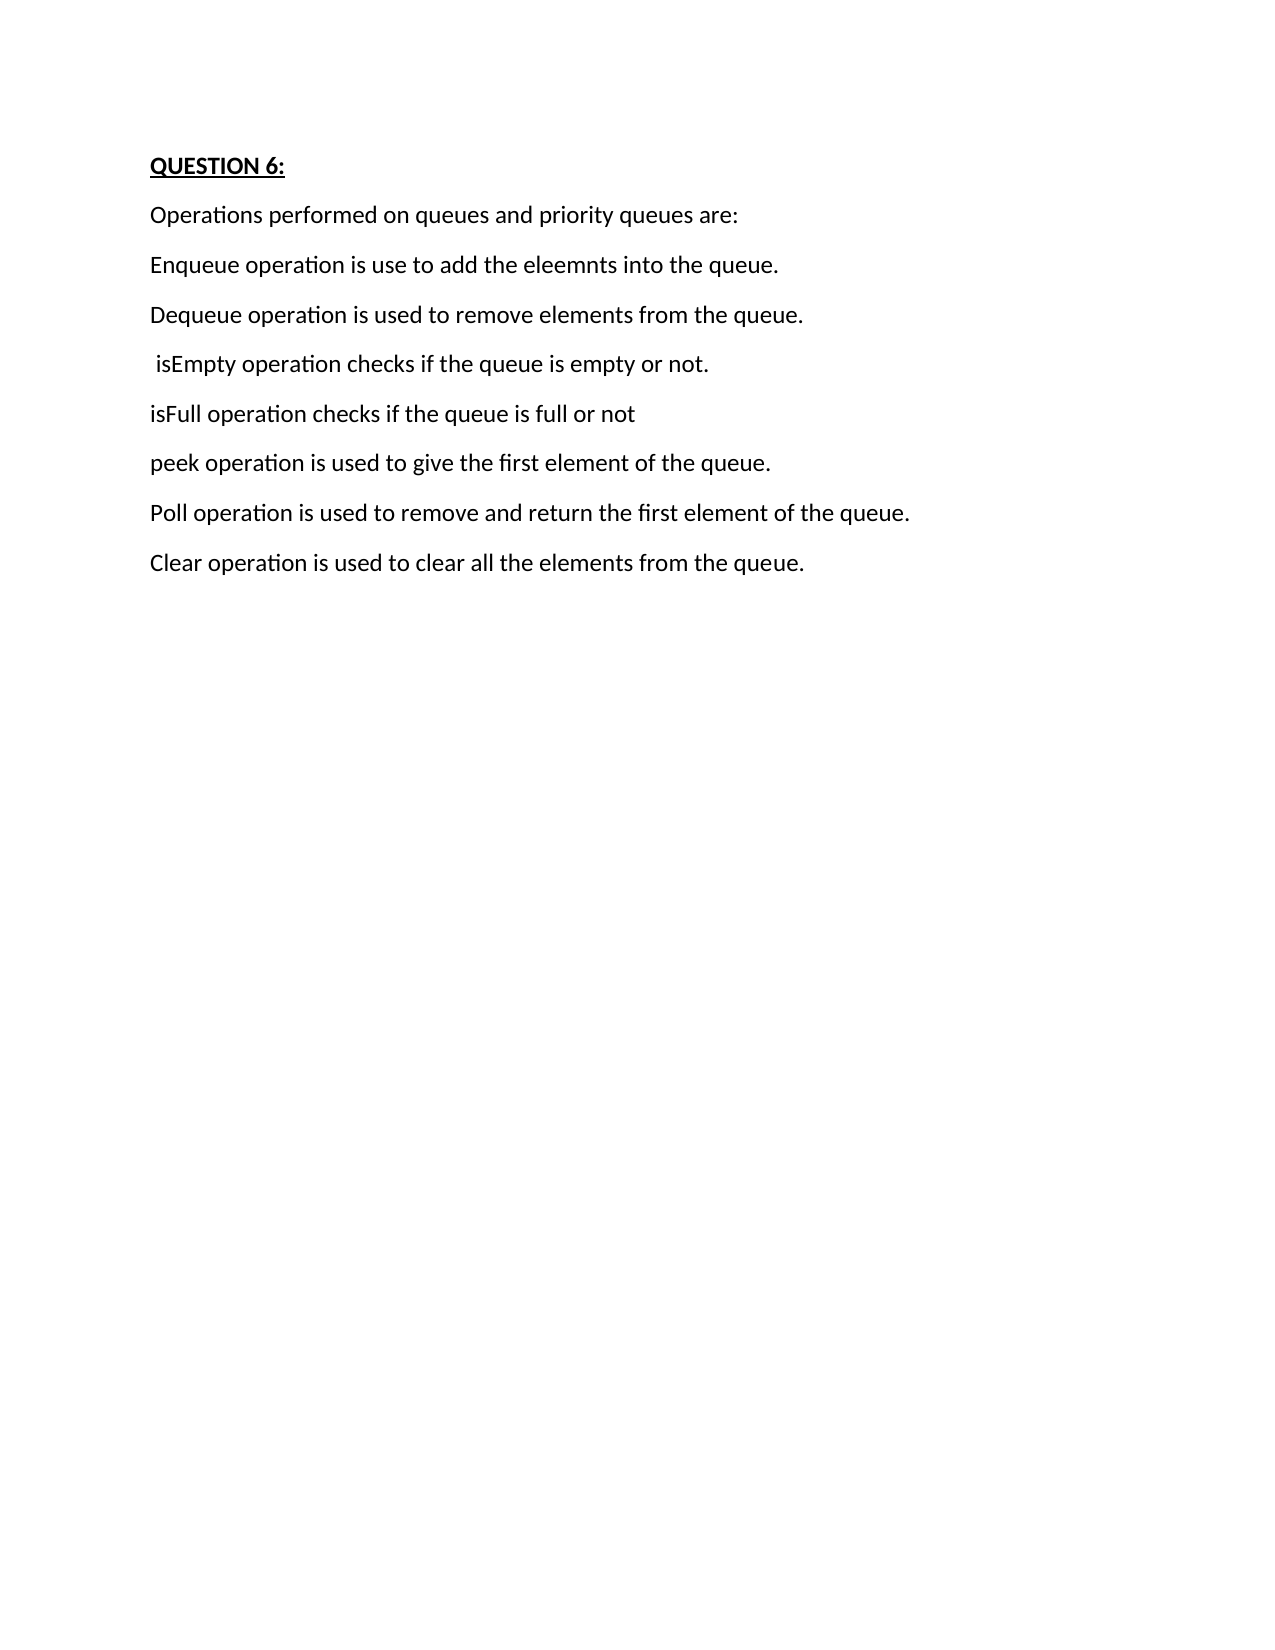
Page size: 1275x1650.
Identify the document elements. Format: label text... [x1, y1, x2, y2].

text isFull operation checks if the queue is full or not [150, 398, 1125, 428]
text isEmpty operation checks if the queue is empty or not. [150, 348, 1125, 379]
text Enqueue operation is use to add the eleemnts into the queue. [150, 249, 1125, 280]
text peek operation is used to give the first element of the queue. [150, 447, 1125, 478]
text QUESTION 6: [150, 150, 1125, 181]
text Poll operation is used to remove and return the first element of the queue. [150, 497, 1125, 528]
text Clear operation is used to clear all the elements from the queue. [150, 547, 1125, 577]
text Dequeue operation is used to remove elements from the queue. [150, 299, 1125, 329]
text Operations performed on queues and priority queues are: [150, 199, 1125, 230]
